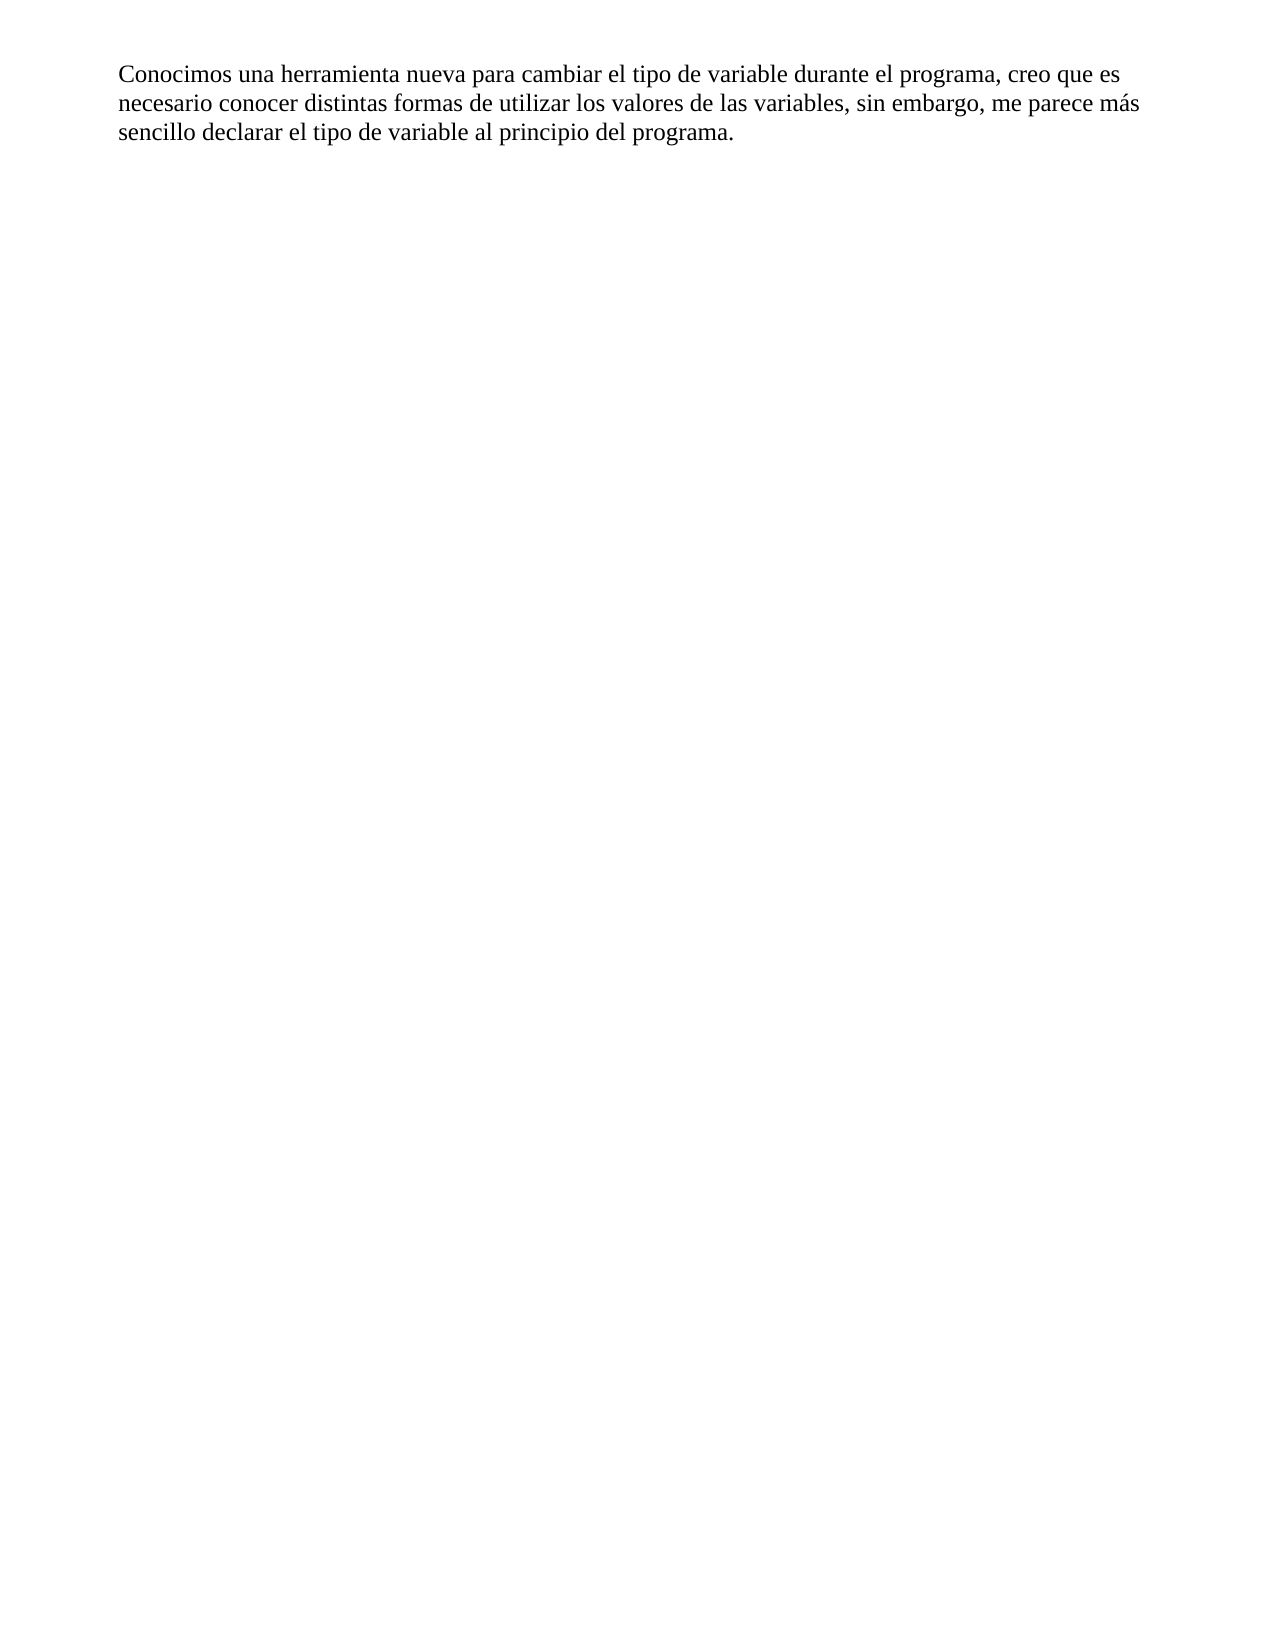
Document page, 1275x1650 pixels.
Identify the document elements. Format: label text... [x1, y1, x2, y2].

text Conocimos una herramienta nueva para cambiar el tipo de variable durante el programa, creo que es necesario conocer distintas formas de utilizar los valores de las variables, sin embargo, me parece más sencillo declarar el tipo de variable al principio del programa. [118, 59, 1205, 145]
